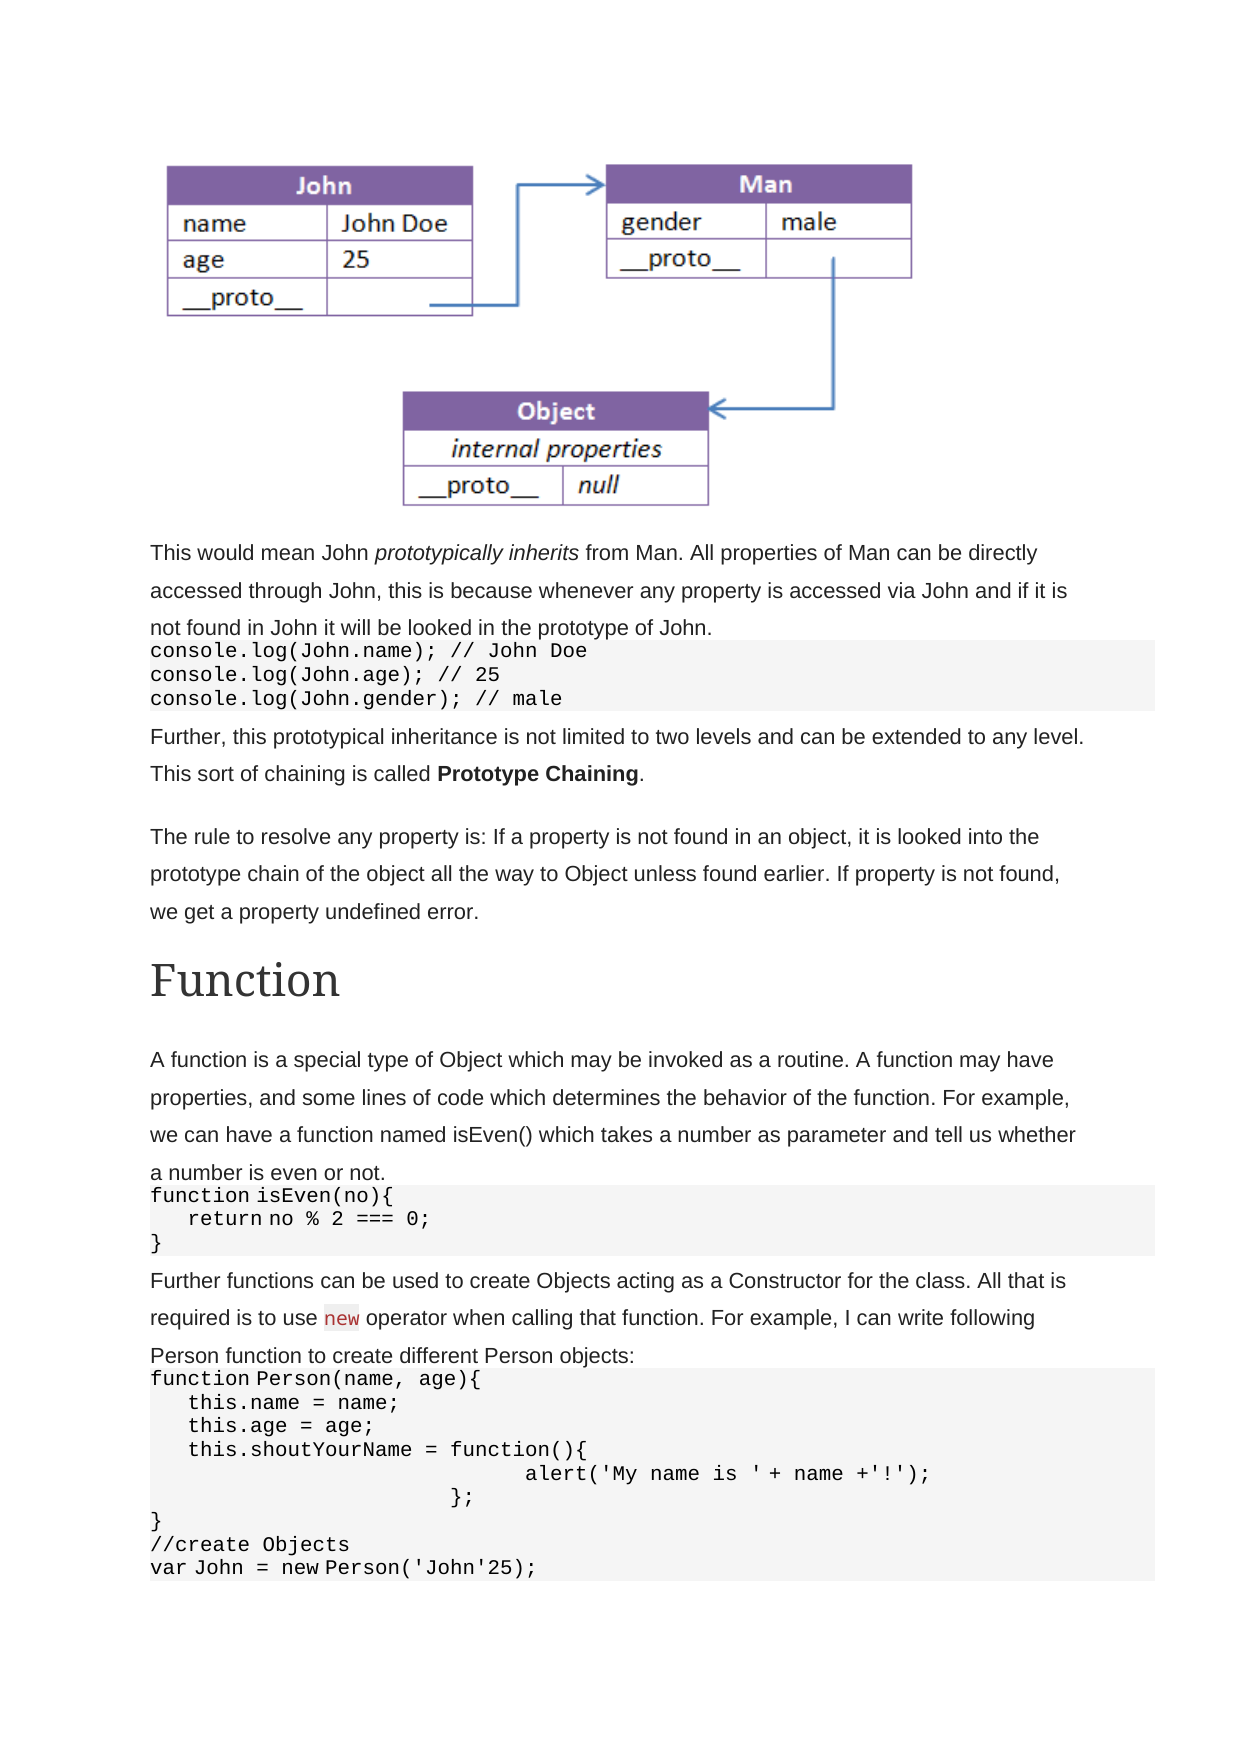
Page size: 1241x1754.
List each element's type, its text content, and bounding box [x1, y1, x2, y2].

picture [150, 150, 939, 528]
text A function is a special type of Object which may be invoked as a routine. A function may have properties, and some lines of code which determines the behavior of the function. For example, we can have a function named isEven() which takes a number as parameter and tell us whether a number is even or not. [150, 1035, 1090, 1185]
table_header function isEven(no){ return no % 2 === 0; } [150, 1185, 1155, 1256]
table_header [150, 1368, 1155, 1581]
text Function [150, 949, 1090, 1010]
text The rule to resolve any property is: If a property is not found in an object, it is looked into the prototype chain of the object all the way to Object unless found earlier. If property is not found, we get a property undefined error. [150, 811, 1090, 924]
text Further functions can be used to create Objects acting as a Constructor for the class. All that is required is to use new operator when calling that function. For example, I can write following Person function to create different Person objects: [150, 1256, 1090, 1368]
text Further, this prototypical inheritance is not limited to two levels and can be extended to any level. This sort of chaining is called Prototype Chaining. [150, 711, 1090, 786]
table_header console.log(John.name); // John Doe console.log(John.age); // 25 console.log(John.gender); // male [150, 640, 1155, 711]
text This would mean John prototypically inherits from Man. All properties of Man can be directly accessed through John, this is because whenever any property is accessed via John and if it is not found in John it will be looked in the prototype of John. [150, 528, 1090, 640]
